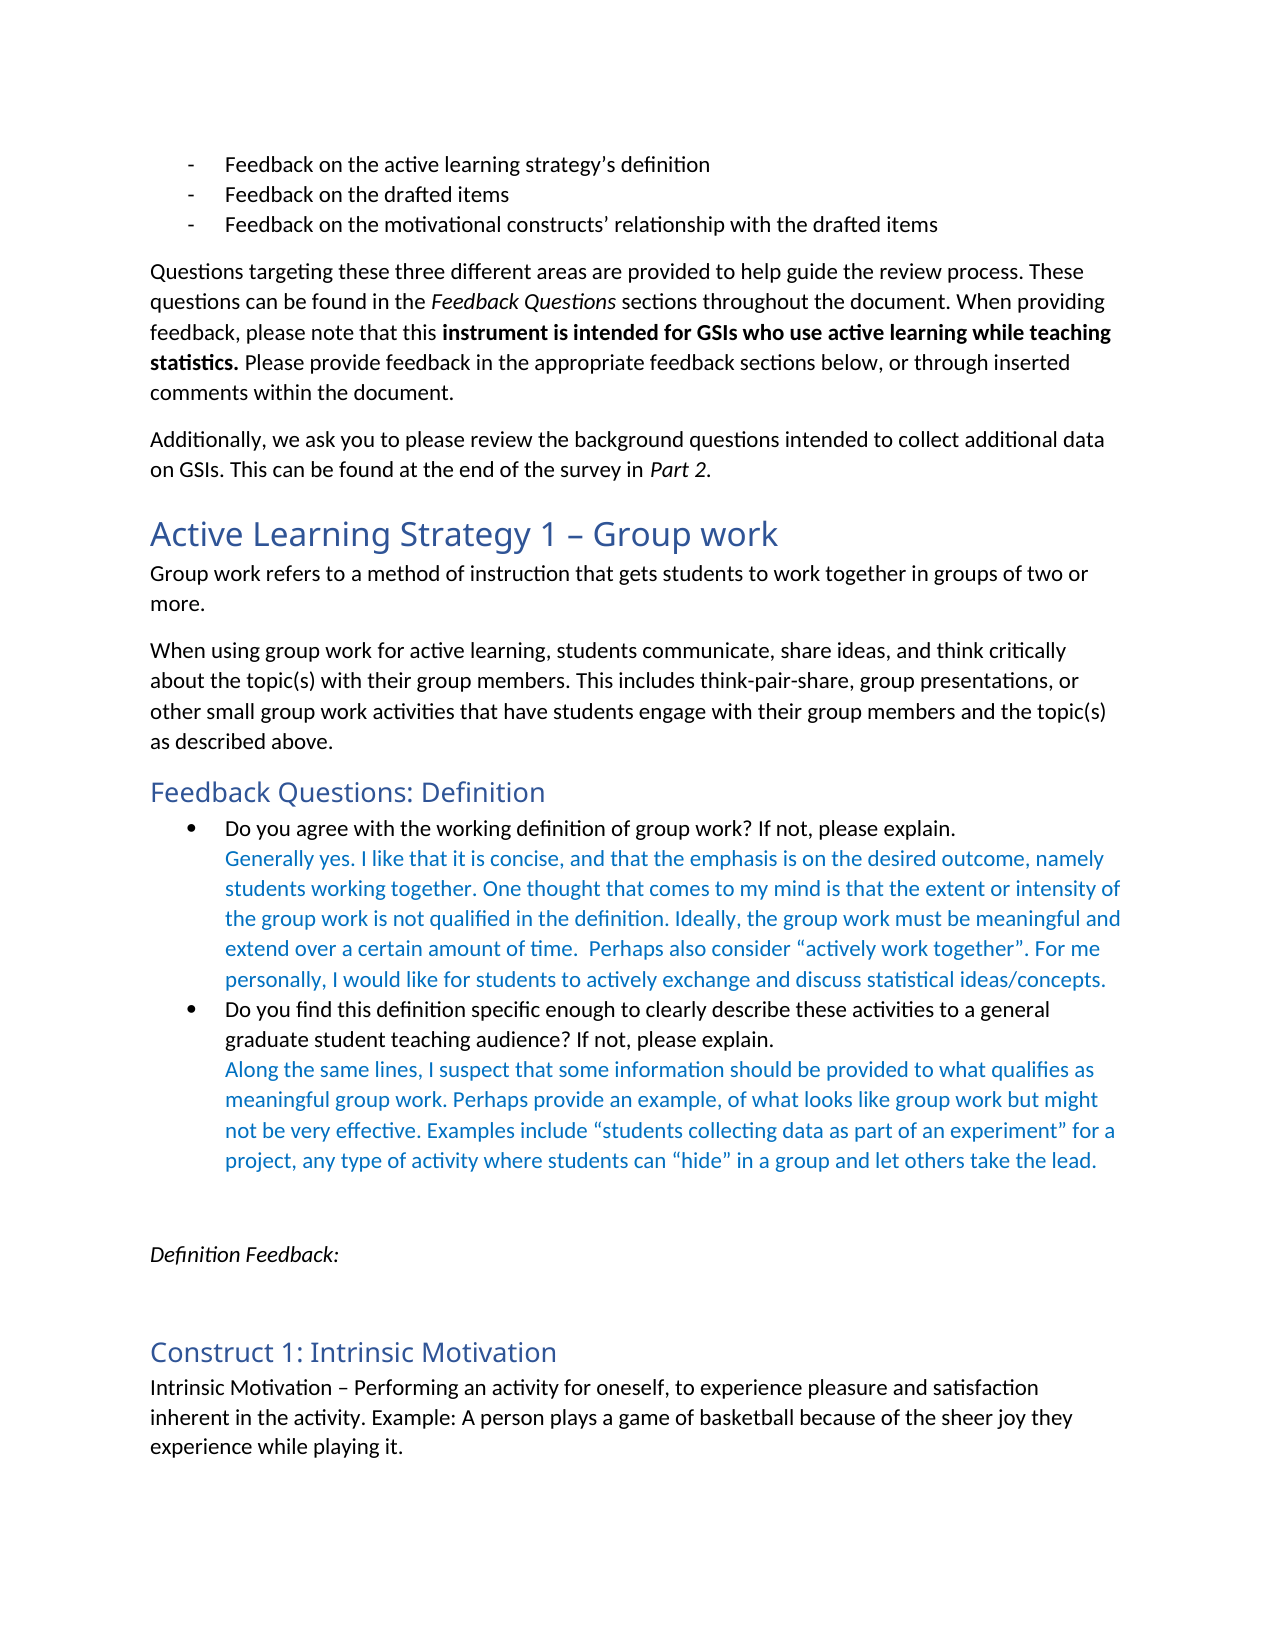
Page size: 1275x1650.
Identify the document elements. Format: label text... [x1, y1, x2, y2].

list Do you agree with the working definition of group work? If not, please explain. Generally yes. I like that it is concise, and that the emphasis is on the desired outcome, namely students working together. One thought that comes to my mind is that the extent or intensity of the group work is not qualified in the definition. Ideally, the group work must be meaningful and extend over a certain amount of time. Perhaps also consider “actively work together”. For me personally, I would like for students to actively exchange and discuss statistical ideas/concepts. [187, 814, 1125, 993]
list Do you find this definition specific enough to clearly describe these activities to a general graduate student teaching audience? If not, please explain. [187, 995, 1125, 1053]
subtitle Feedback Questions: Definition [150, 774, 1125, 811]
text Intrinsic Motivation – Performing an activity for oneself, to experience pleasure and satisfaction inherent in the activity. Example: A person plays a game of basketball because of the sheer joy they experience while playing it. [150, 1373, 1125, 1460]
list Feedback on the motivational constructs’ relationship with the drafted items [187, 210, 1125, 238]
text When using group work for active learning, students communicate, share ideas, and think critically about the topic(s) with their group members. This includes think-pair-share, group presentations, or other small group work activities that have students engage with their group members and the topic(s) as described above. [150, 636, 1125, 755]
text Definition Feedback: [150, 1240, 1125, 1268]
text Additionally, we ask you to please review the background questions intended to collect additional data on GSIs. This can be found at the end of the survey in Part 2. [150, 425, 1125, 483]
subtitle Active Learning Strategy 1 – Group work [150, 510, 1125, 556]
list Along the same lines, I suspect that some information should be provided to what qualifies as meaningful group work. Perhaps provide an example, of what looks like group work but might not be very effective. Examples include “students collecting data as part of an experiment” for a project, any type of activity where students can “hide” in a group and let others take the lead. [225, 1055, 1125, 1174]
subtitle Construct 1: Intrinsic Motivation [150, 1333, 1125, 1370]
list Feedback on the active learning strategy’s definition [187, 150, 1125, 178]
list Feedback on the drafted items [187, 180, 1125, 208]
text Group work refers to a method of instruction that gets students to work together in groups of two or more. [150, 559, 1125, 618]
text Questions targeting these three different areas are provided to help guide the review process. These questions can be found in the Feedback Questions sections throughout the document. When providing feedback, please note that this instrument is intended for GSIs who use active learning while teaching statistics. Please provide feedback in the appropriate feedback sections below, or through inserted comments within the document. [150, 257, 1125, 406]
